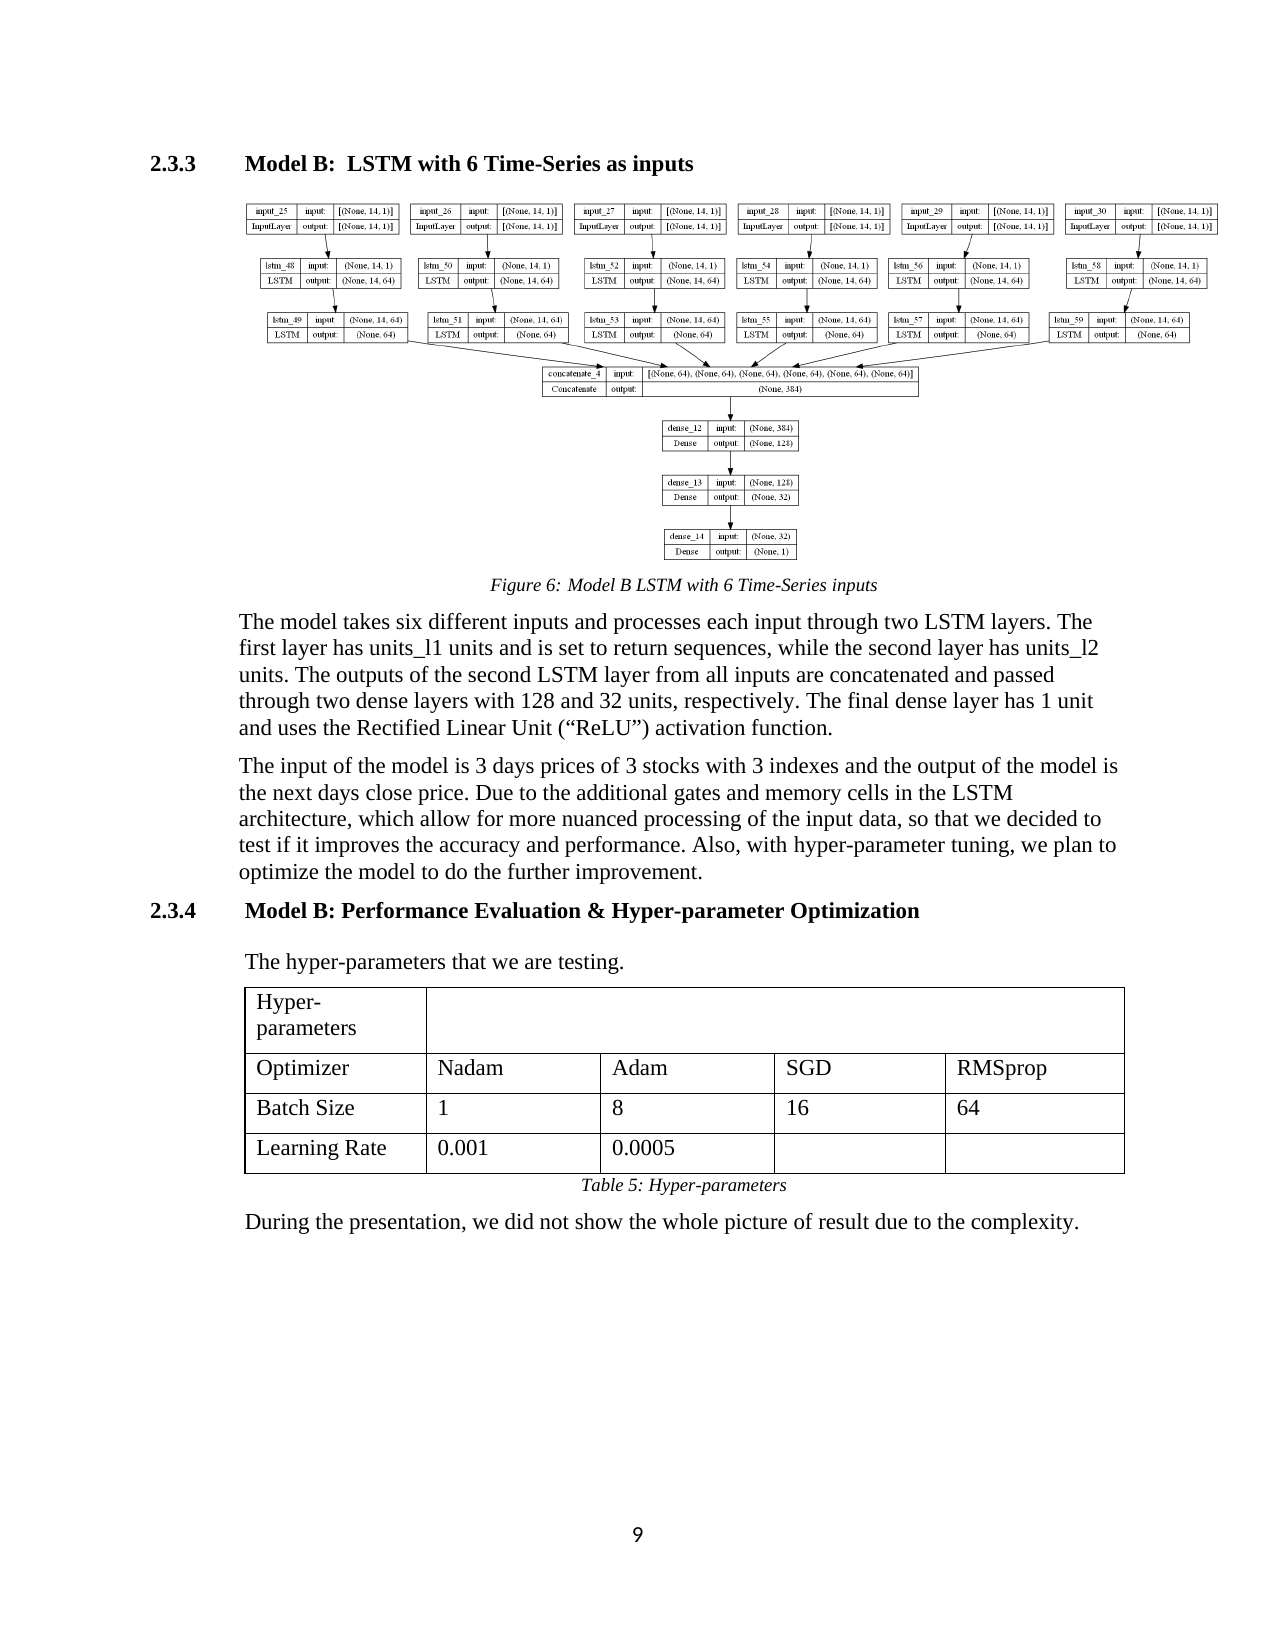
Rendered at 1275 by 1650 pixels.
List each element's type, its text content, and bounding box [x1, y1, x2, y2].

table_cell Nadam [427, 1054, 600, 1093]
table_header [427, 988, 1124, 1053]
text During the presentation, we did not show the whole picture of result due to the complexity. [244, 1208, 1125, 1234]
table_cell Batch Size [246, 1094, 426, 1133]
table_cell Adam [601, 1054, 774, 1093]
table_cell 64 [946, 1094, 1124, 1133]
subtitle Model B: Performance Evaluation & Hyper-parameter Optimization [150, 897, 1125, 923]
subtitle Model B: LSTM with 6 Time-Series as inputs [150, 150, 1125, 176]
text The input of the model is 3 days prices of 3 stocks with 3 indexes and the output of the model is the next days close price. Due to the additional gates and memory cells in the LSTM architecture, which allow for more nuanced processing of the input data, so that we decided to test if it improves the accuracy and performance. Also, with hyper-parameter tuning, we plan to optimize the model to do the further improvement. [239, 752, 1125, 884]
table_cell 0.001 [427, 1134, 600, 1173]
table_cell Optimizer [246, 1054, 426, 1093]
picture [244, 201, 1220, 562]
table_cell RMSprop [946, 1054, 1124, 1093]
text The model takes six different inputs and processes each input through two LSTM layers. The first layer has units_l1 units and is set to return sequences, while the second layer has units_l2 units. The outputs of the second LSTM layer from all inputs are concatenated and passed through two dense layers with 128 and 32 units, respectively. The final dense layer has 1 unit and uses the Rectified Linear Unit (“ReLU”) activation function. [239, 608, 1125, 740]
table_cell [946, 1134, 1124, 1173]
text Table 5: Hyper-parameters [244, 1174, 1125, 1195]
table_cell 1 [427, 1094, 600, 1133]
table_cell 16 [775, 1094, 945, 1133]
table_header Hyper-parameters [246, 988, 426, 1053]
text The hyper-parameters that we are testing. [244, 948, 1125, 974]
table_cell 0.0005 [601, 1134, 774, 1173]
table_cell 8 [601, 1094, 774, 1133]
table_cell Learning Rate [246, 1134, 426, 1173]
table_cell [775, 1134, 945, 1173]
table_cell SGD [775, 1054, 945, 1093]
